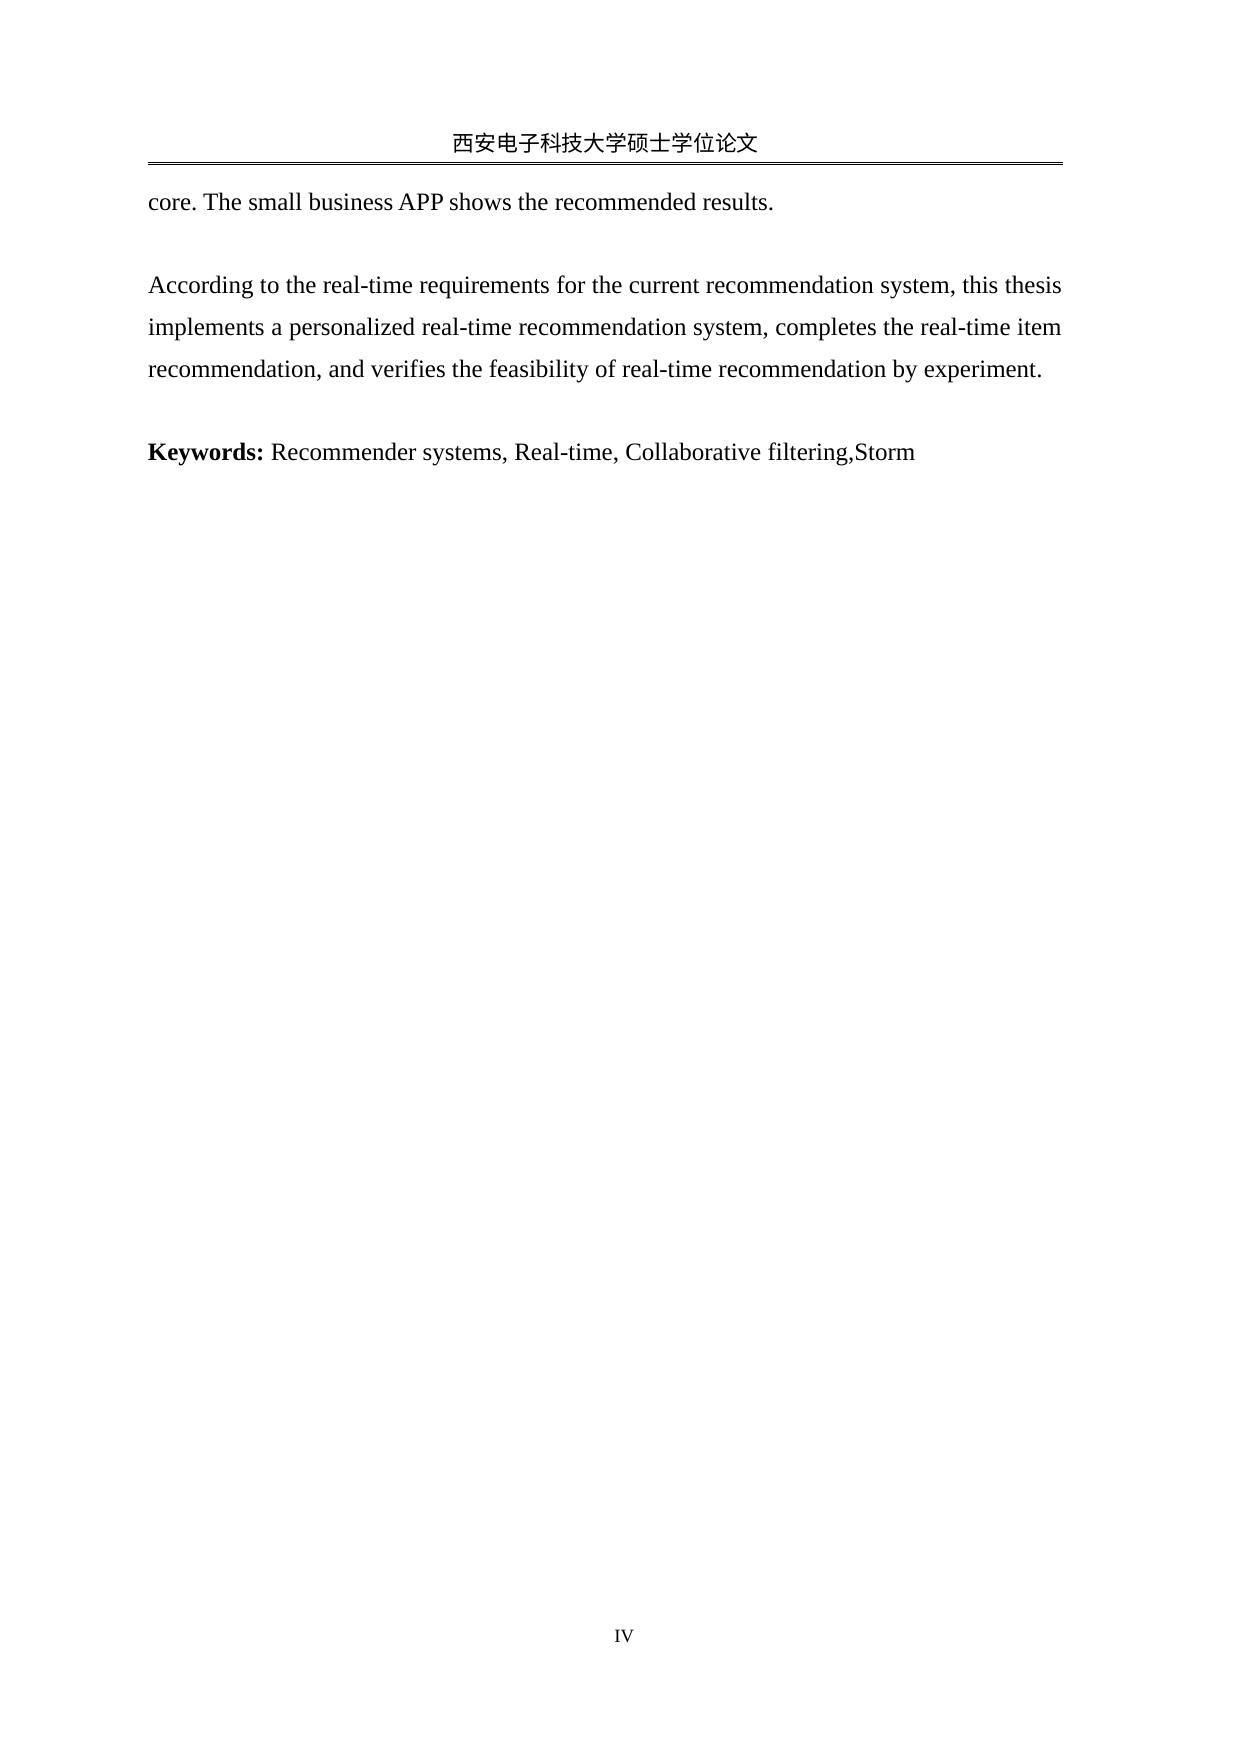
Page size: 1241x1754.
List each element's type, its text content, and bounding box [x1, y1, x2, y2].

text According to the real-time requirements for the current recommendation system, this thesis implements a personalized real-time recommendation system, completes the real-time item recommendation, and verifies the feasibility of real-time recommendation by experiment. [148, 261, 1063, 386]
text Keywords: Recommender systems, Real-time, Collaborative filtering,Storm [148, 427, 1063, 469]
